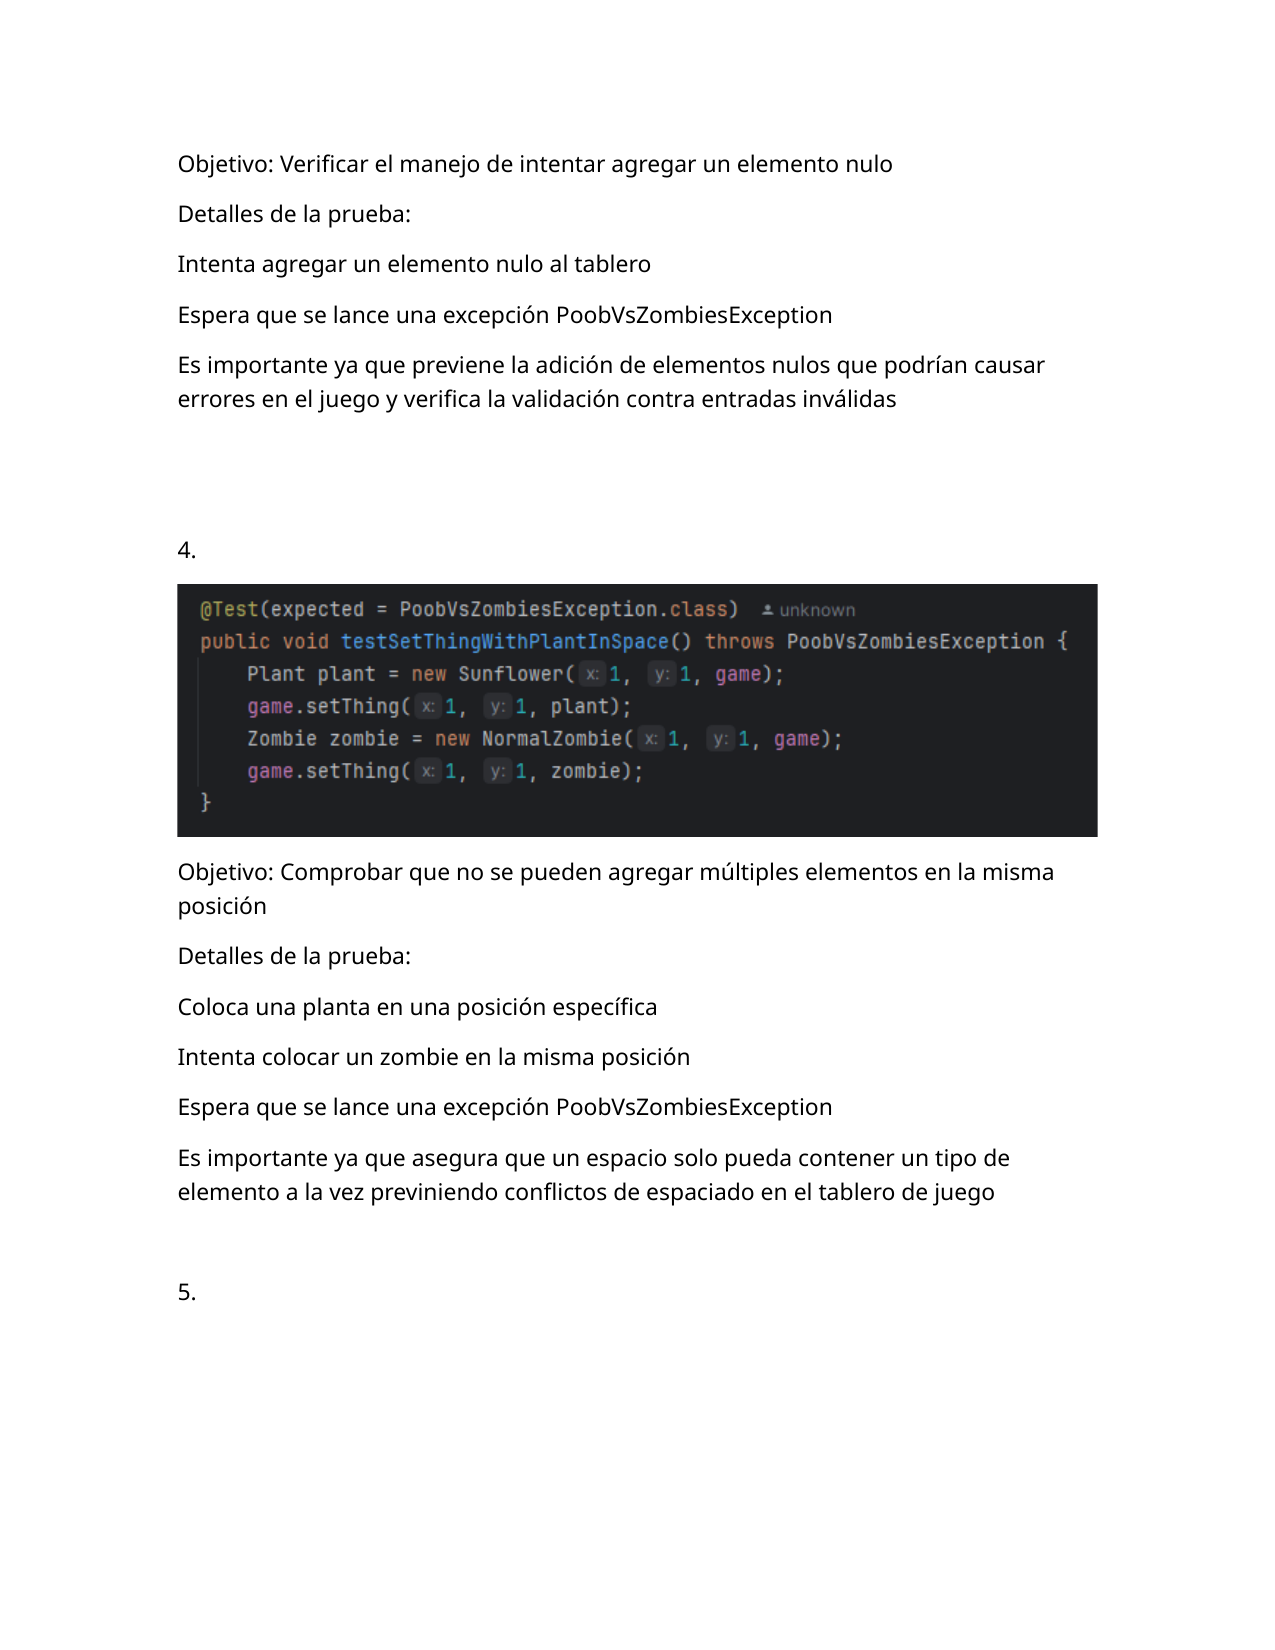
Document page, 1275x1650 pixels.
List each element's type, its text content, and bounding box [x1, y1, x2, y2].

text Espera que se lance una excepción PoobVsZombiesException [177, 1091, 1098, 1123]
text Objetivo: Comprobar que no se pueden agregar múltiples elementos en la misma posición [177, 856, 1098, 921]
text Detalles de la prueba: [177, 198, 1098, 229]
text Intenta agregar un elemento nulo al tablero [177, 248, 1098, 280]
text 4. [177, 534, 1098, 566]
text 5. [177, 1276, 1098, 1308]
text Es importante ya que previene la adición de elementos nulos que podrían causar errores en el juego y verifica la validación contra entradas inválidas [177, 349, 1098, 414]
text Coloca una planta en una posición específica [177, 991, 1098, 1022]
picture [177, 584, 1098, 837]
text Espera que se lance una excepción PoobVsZombiesException [177, 299, 1098, 330]
text Detalles de la prueba: [177, 940, 1098, 971]
text Objetivo: Verificar el manejo de intentar agregar un elemento nulo [177, 148, 1098, 179]
text Es importante ya que asegura que un espacio solo pueda contener un tipo de elemento a la vez previniendo conflictos de espaciado en el tablero de juego [177, 1142, 1098, 1207]
text Intenta colocar un zombie en la misma posición [177, 1041, 1098, 1072]
